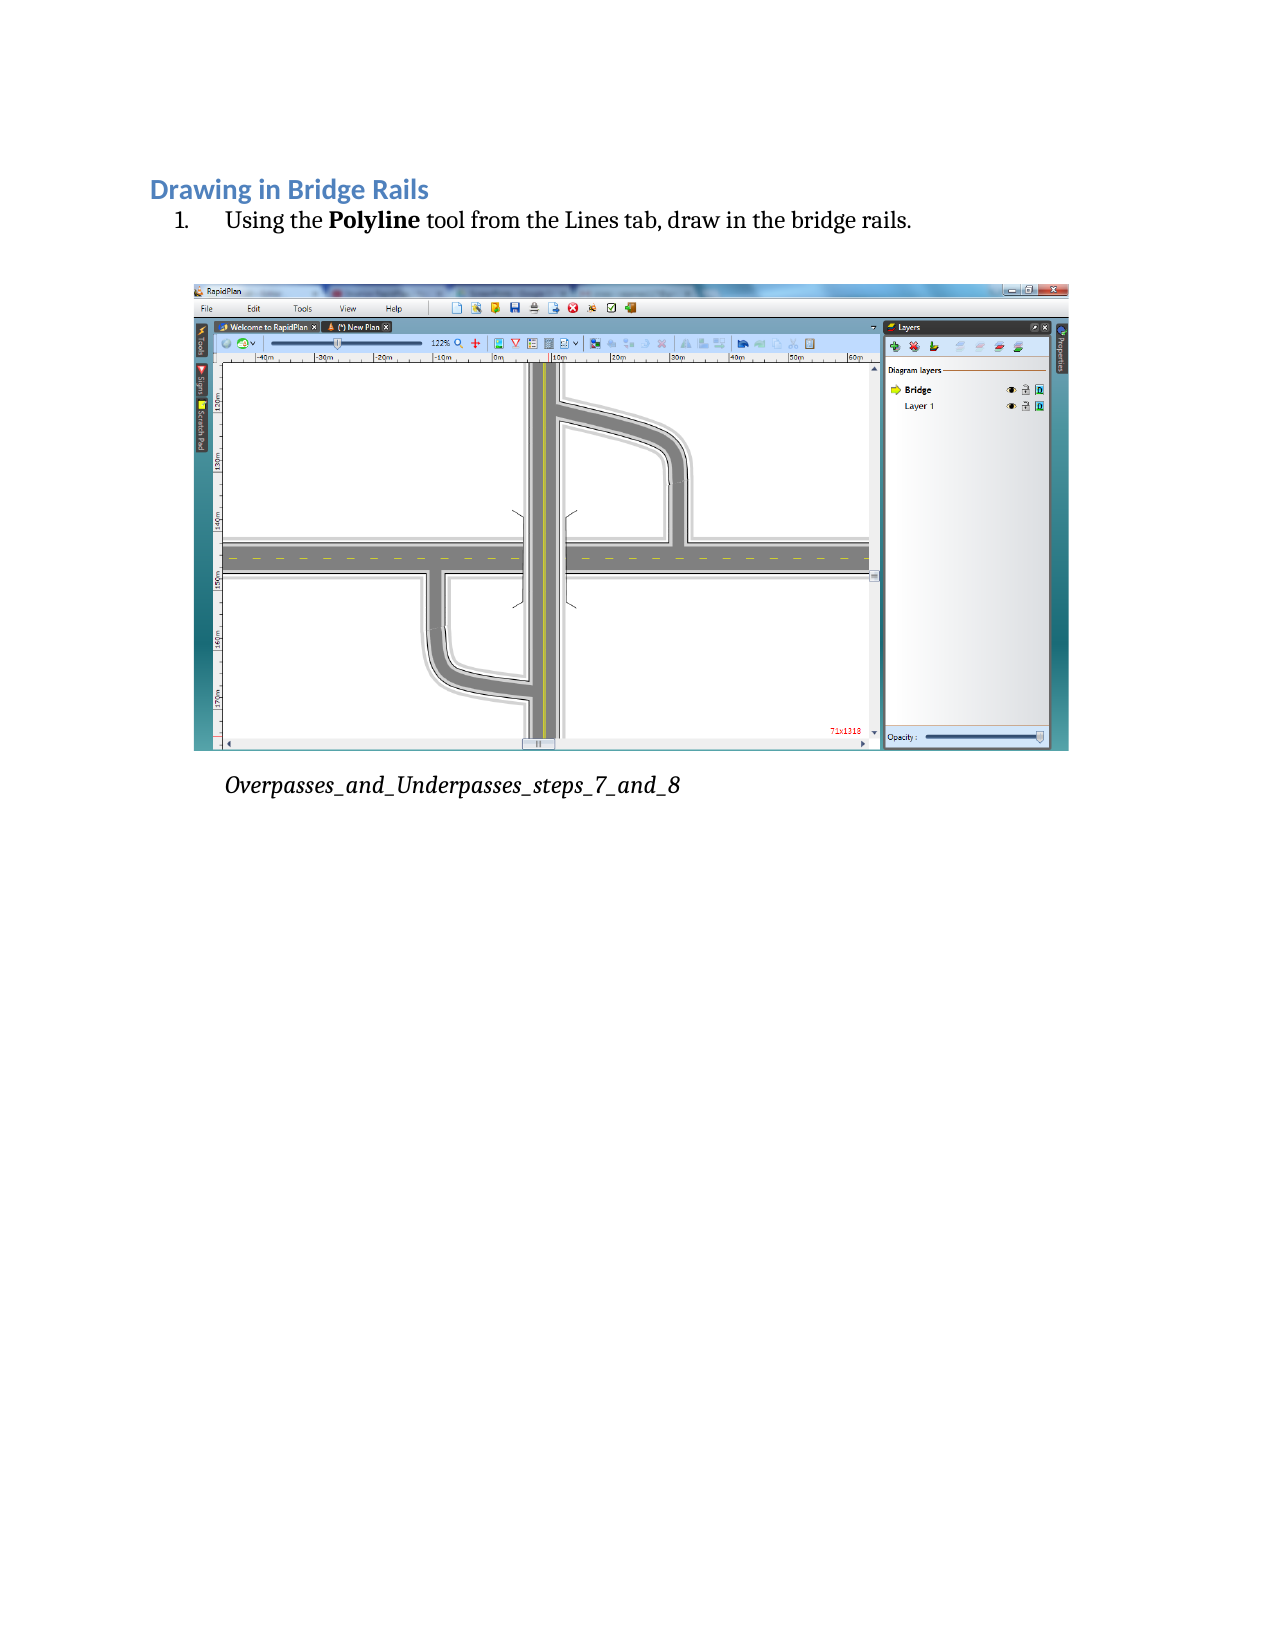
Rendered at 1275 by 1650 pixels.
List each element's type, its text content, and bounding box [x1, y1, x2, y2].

list Overpasses_and_Underpasses_steps_7_and_8 [175, 771, 1125, 800]
subtitle Drawing in Bridge Rails [150, 171, 1125, 206]
picture [193, 284, 1069, 751]
list Using the Polyline tool from the Lines tab, draw in the bridge rails. [175, 206, 1125, 235]
